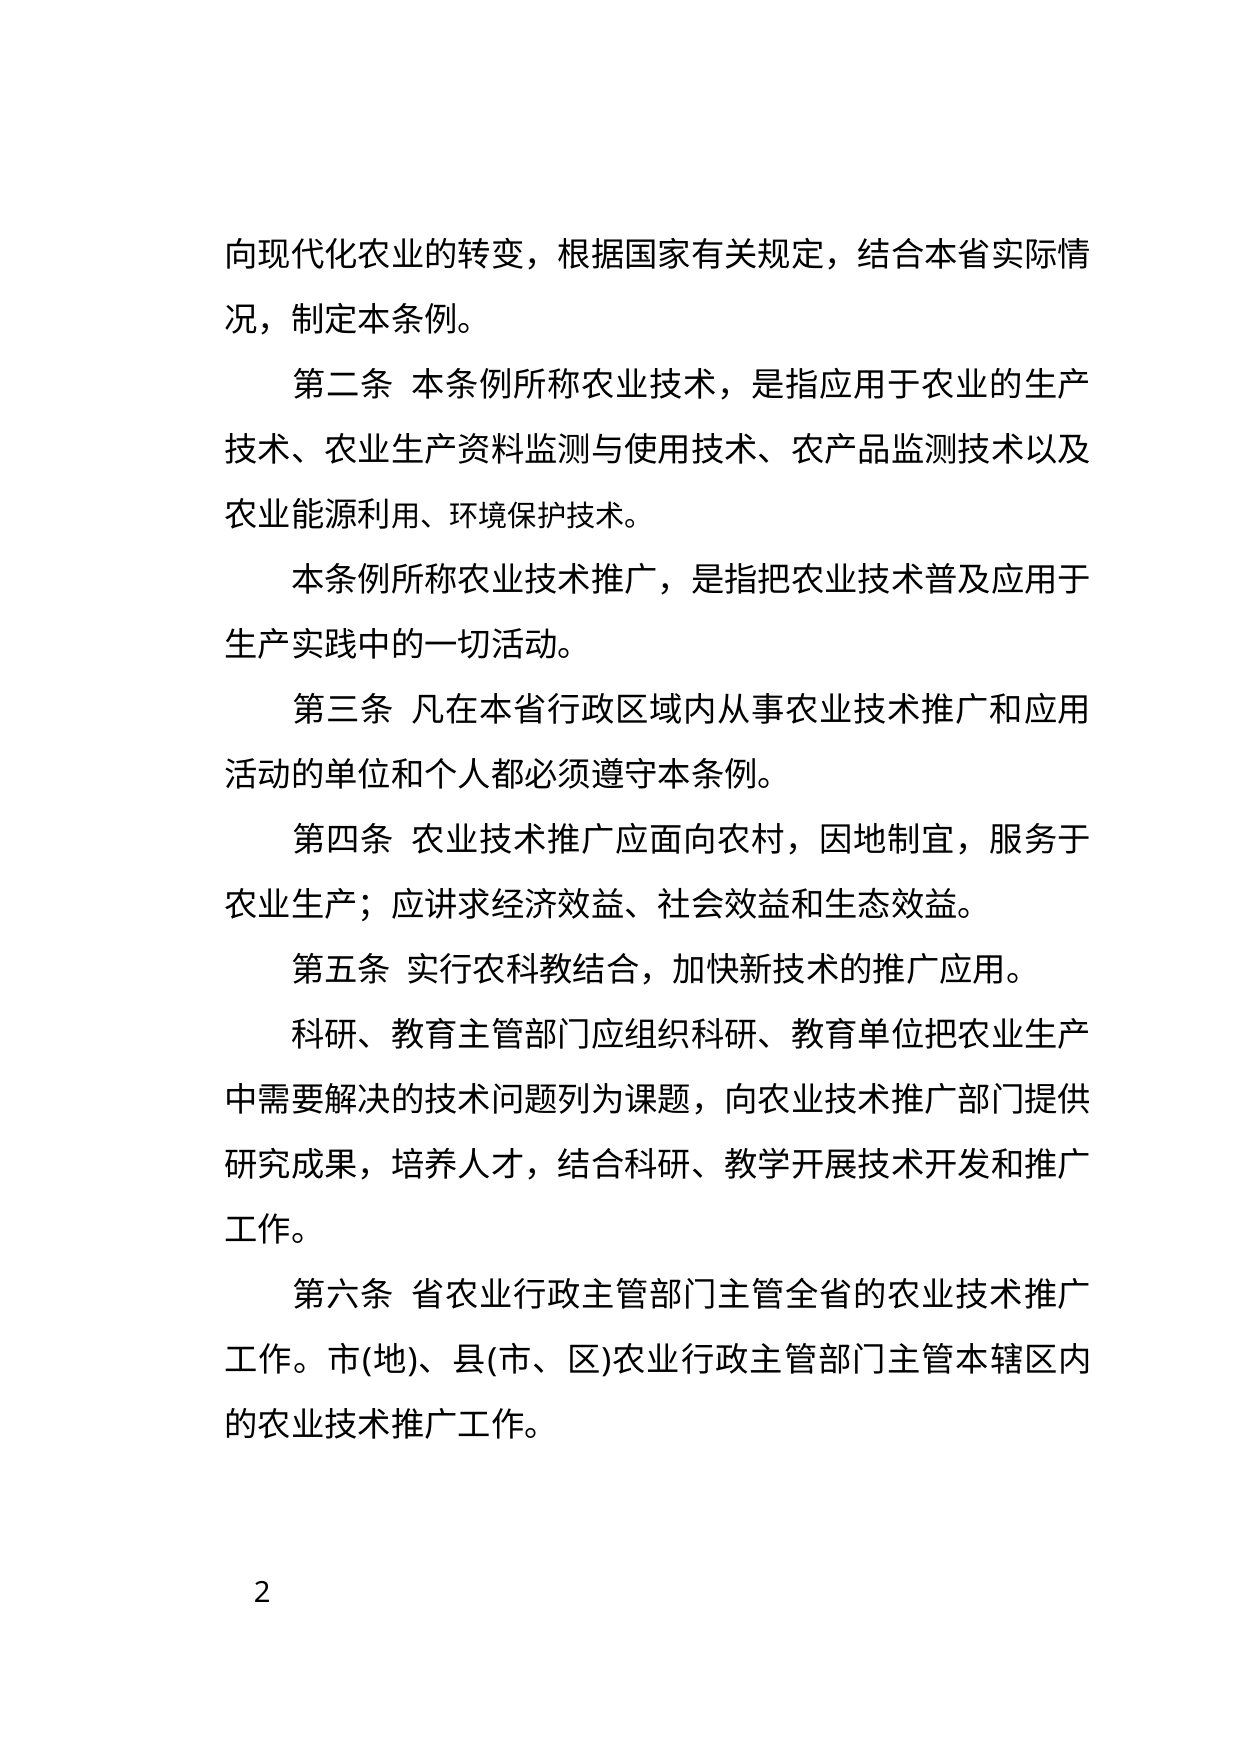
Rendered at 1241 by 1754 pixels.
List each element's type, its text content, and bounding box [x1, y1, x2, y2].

text 本条例所称农业技术推广，是指把农业技术普及应用于生产实践中的一切活动。 [224, 544, 1093, 674]
text 第三条 凡在本省行政区域内从事农业技术推广和应用活动的单位和个人都必须遵守本条例。 [224, 674, 1093, 804]
text 第二条 本条例所称农业技术，是指应用于农业的生产技术、农业生产资料监测与使用技术、农产品监测技术以及农业能源利用、环境保护技术。 [224, 349, 1093, 544]
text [224, 219, 1093, 349]
text 第五条 实行农科教结合，加快新技术的推广应用。 [224, 934, 1093, 999]
text 第四条 农业技术推广应面向农村，因地制宜，服务于农业生产；应讲求经济效益、社会效益和生态效益。 [224, 804, 1093, 934]
text 第六条 省农业行政主管部门主管全省的农业技术推广工作。市(地)、县(市、区)农业行政主管部门主管本辖区内的农业技术推广工作。 [224, 1259, 1093, 1454]
text 科研、教育主管部门应组织科研、教育单位把农业生产中需要解决的技术问题列为课题，向农业技术推广部门提供研究成果，培养人才，结合科研、教学开展技术开发和推广工作。 [224, 999, 1093, 1259]
